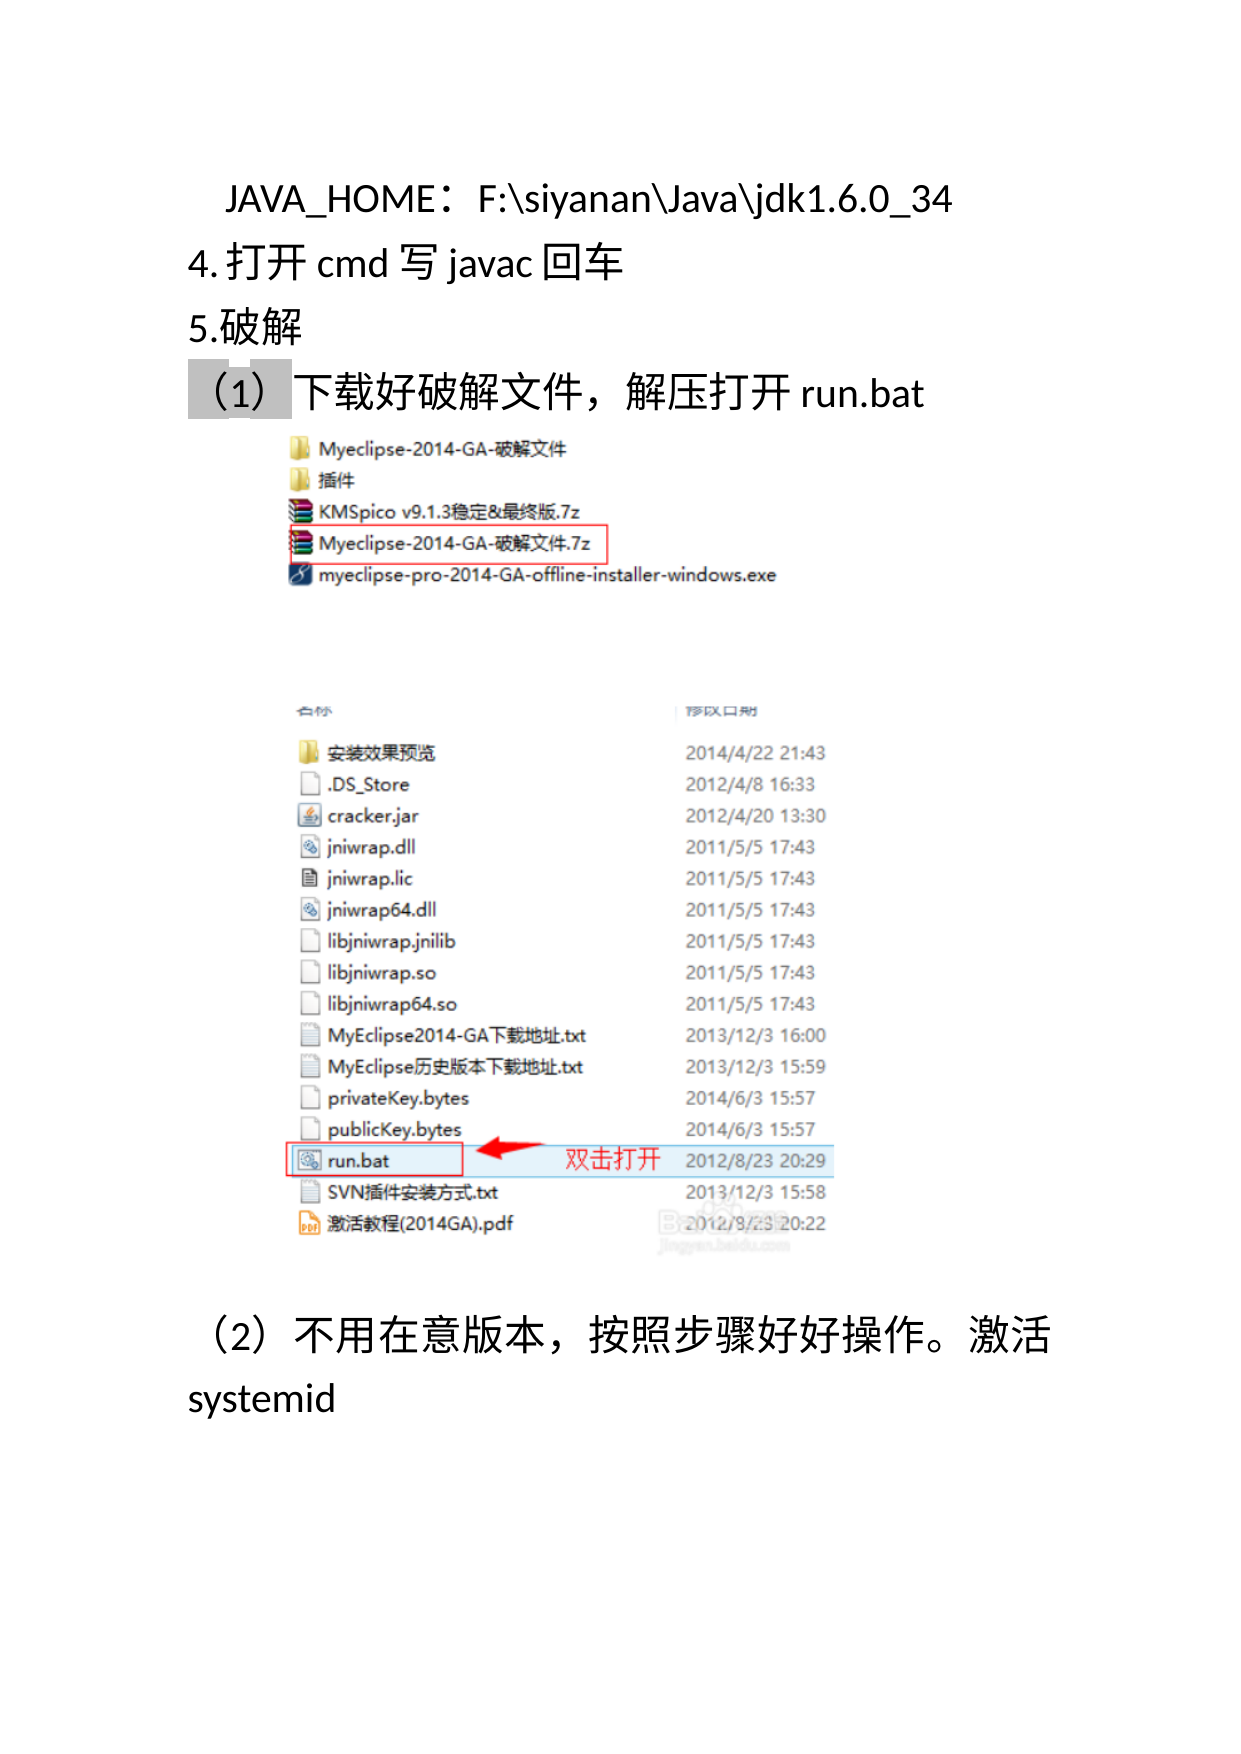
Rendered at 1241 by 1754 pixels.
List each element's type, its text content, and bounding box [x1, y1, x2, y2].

list JAVA_HOME：F:\siyanan\Java\jdk1.6.0_34 [225, 162, 1053, 227]
text （2）不用在意版本，按照步骤好好操作。激活systemid [187, 1299, 1053, 1429]
text （1）下载好破解文件，解压打开run.bat [187, 357, 1053, 422]
list 打开cmd写javac回车 [187, 227, 1053, 292]
text 5.破解 [187, 292, 1053, 357]
picture [262, 422, 888, 1279]
